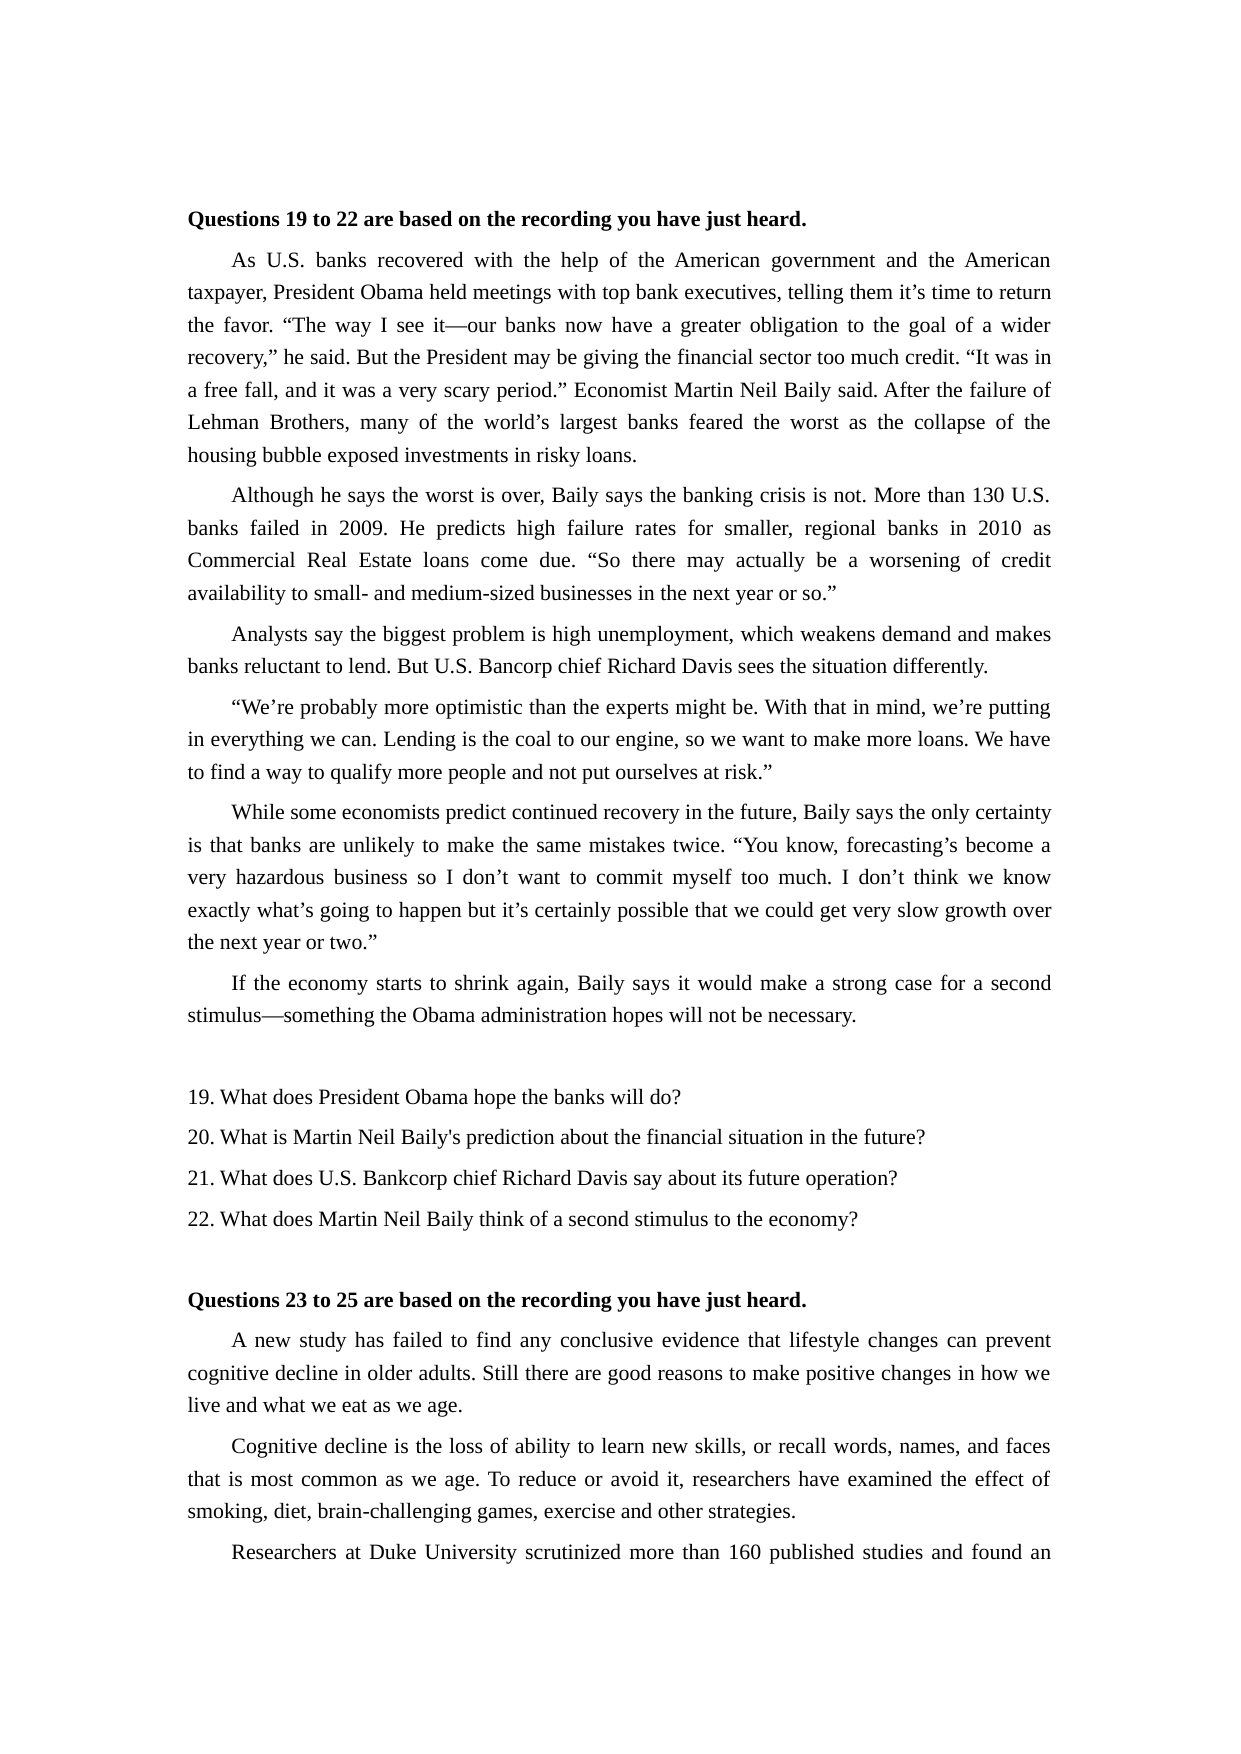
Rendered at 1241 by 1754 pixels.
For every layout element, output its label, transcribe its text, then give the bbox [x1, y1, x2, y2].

text Cognitive decline is the loss of ability to learn new skills, or recall words, names, and faces that is most common as we age. To reduce or avoid it, researchers have examined the effect of smoking, diet, brain-challenging games, exercise and other strategies. [187, 1429, 1053, 1527]
text Although he says the worst is over, Baily says the banking crisis is not. More than 130 U.S. banks failed in 2009. He predicts high failure rates for smaller, regional banks in 2010 as Commercial Real Estate loans come due. “So there may actually be a worsening of credit availability to small- and medium-sized businesses in the next year or so.” [187, 479, 1053, 609]
text “We’re probably more optimistic than the experts might be. With that in mind, we’re putting in everything we can. Lending is the coal to our engine, so we want to make more loans. We have to find a way to qualify more people and not put ourselves at risk.” [187, 690, 1053, 788]
text Analysts say the biggest problem is high unemployment, which weakens demand and makes banks reluctant to lend. But U.S. Bancorp chief Richard Davis sees the situation differently. [187, 617, 1053, 682]
text 21. What does U.S. Bankcorp chief Richard Davis say about its future operation? [187, 1161, 1053, 1194]
text 19. What does President Obama hope the banks will do? [187, 1080, 1053, 1113]
text 20. What is Martin Neil Baily's prediction about the financial situation in the future? [187, 1121, 1053, 1153]
text While some economists predict continued recovery in the future, Baily says the only certainty is that banks are unlikely to make the same mistakes twice. “You know, forecasting’s become a very hazardous business so I don’t want to commit myself too much. I don’t think we know exactly what’s going to happen but it’s certainly possible that we could get very slow growth over the next year or two.” [187, 796, 1053, 958]
text 22. What does Martin Neil Baily think of a second stimulus to the economy? [187, 1202, 1053, 1234]
text If the economy starts to shrink again, Baily says it would make a strong case for a second stimulus—something the Obama administration hopes will not be necessary. [187, 966, 1053, 1031]
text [187, 1535, 1053, 1568]
text A new study has failed to find any conclusive evidence that lifestyle changes can prevent cognitive decline in older adults. Still there are good reasons to make positive changes in how we live and what we eat as we age. [187, 1324, 1053, 1421]
text As U.S. banks recovered with the help of the American government and the American taxpayer, President Obama held meetings with top bank executives, telling them it’s time to return the favor. “The way I see it—our banks now have a greater obligation to the goal of a wider recovery,” he said. But the President may be giving the financial sector too much credit. “It was in a free fall, and it was a very scary period.” Economist Martin Neil Baily said. After the failure of Lehman Brothers, many of the world’s largest banks feared the worst as the collapse of the housing bubble exposed investments in risky loans. [187, 243, 1053, 471]
text Questions 19 to 22 are based on the recording you have just heard. [187, 203, 1053, 235]
text Questions 23 to 25 are based on the recording you have just heard. [187, 1283, 1053, 1316]
